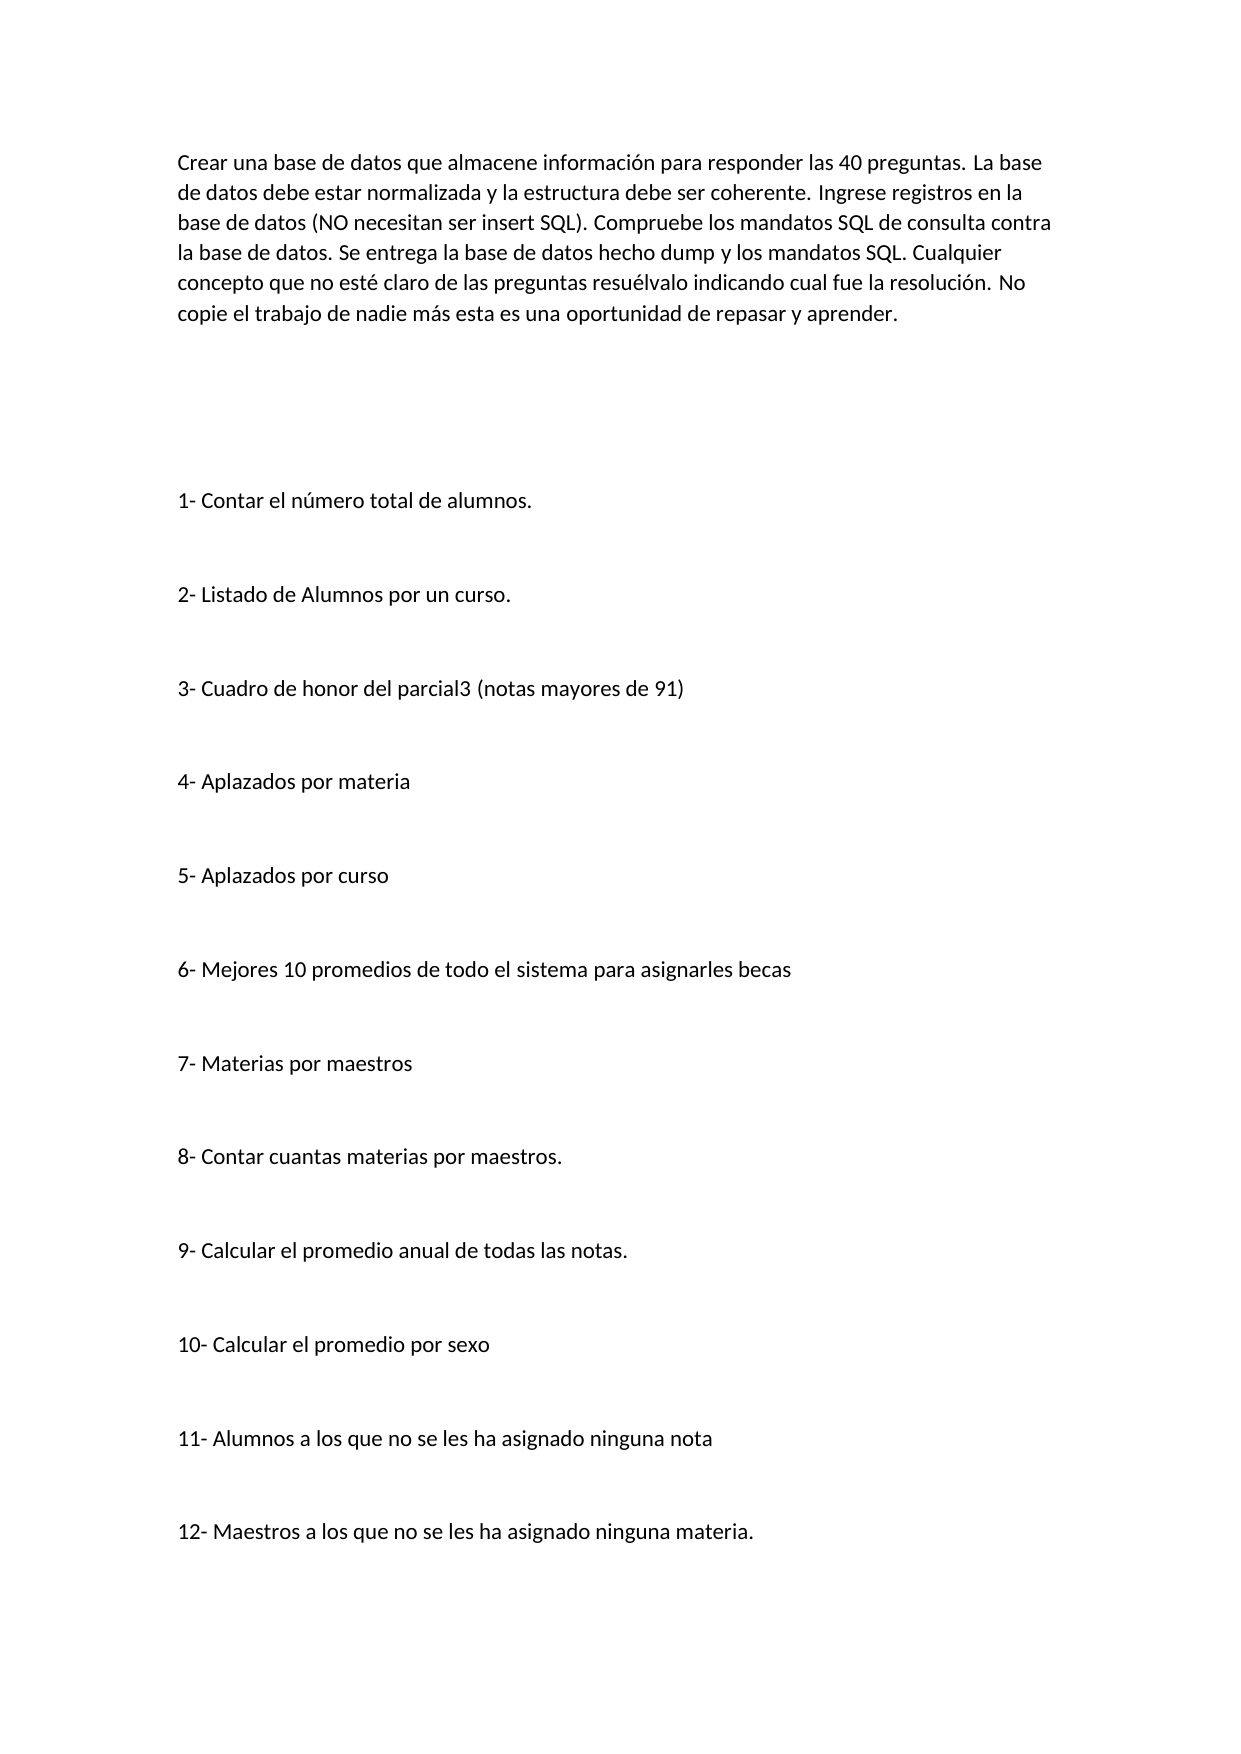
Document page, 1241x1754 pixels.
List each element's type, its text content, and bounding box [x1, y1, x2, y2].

text 11- Alumnos a los que no se les ha asignado ninguna nota [177, 1424, 1063, 1452]
text 2- Listado de Alumnos por un curso. [177, 580, 1063, 608]
text 5- Aplazados por curso [177, 861, 1063, 889]
text 10- Calcular el promedio por sexo [177, 1330, 1063, 1358]
text 9- Calcular el promedio anual de todas las notas. [177, 1236, 1063, 1264]
text 12- Maestros a los que no se les ha asignado ninguna materia. [177, 1517, 1063, 1545]
text 8- Contar cuantas materias por maestros. [177, 1142, 1063, 1170]
text 7- Materias por maestros [177, 1049, 1063, 1077]
text Crear una base de datos que almacene información para responder las 40 preguntas. La base de datos debe estar normalizada y la estructura debe ser coherente. Ingrese registros en la base de datos (NO necesitan ser insert SQL). Compruebe los mandatos SQL de consulta contra la base de datos. Se entrega la base de datos hecho dump y los mandatos SQL. Cualquier concepto que no esté claro de las preguntas resuélvalo indicando cual fue la resolución. No copie el trabajo de nadie más esta es una oportunidad de repasar y aprender. [177, 148, 1063, 327]
text 3- Cuadro de honor del parcial3 (notas mayores de 91) [177, 674, 1063, 702]
text 4- Aplazados por materia [177, 767, 1063, 795]
text 6- Mejores 10 promedios de todo el sistema para asignarles becas [177, 955, 1063, 983]
text 1- Contar el número total de alumnos. [177, 486, 1063, 514]
